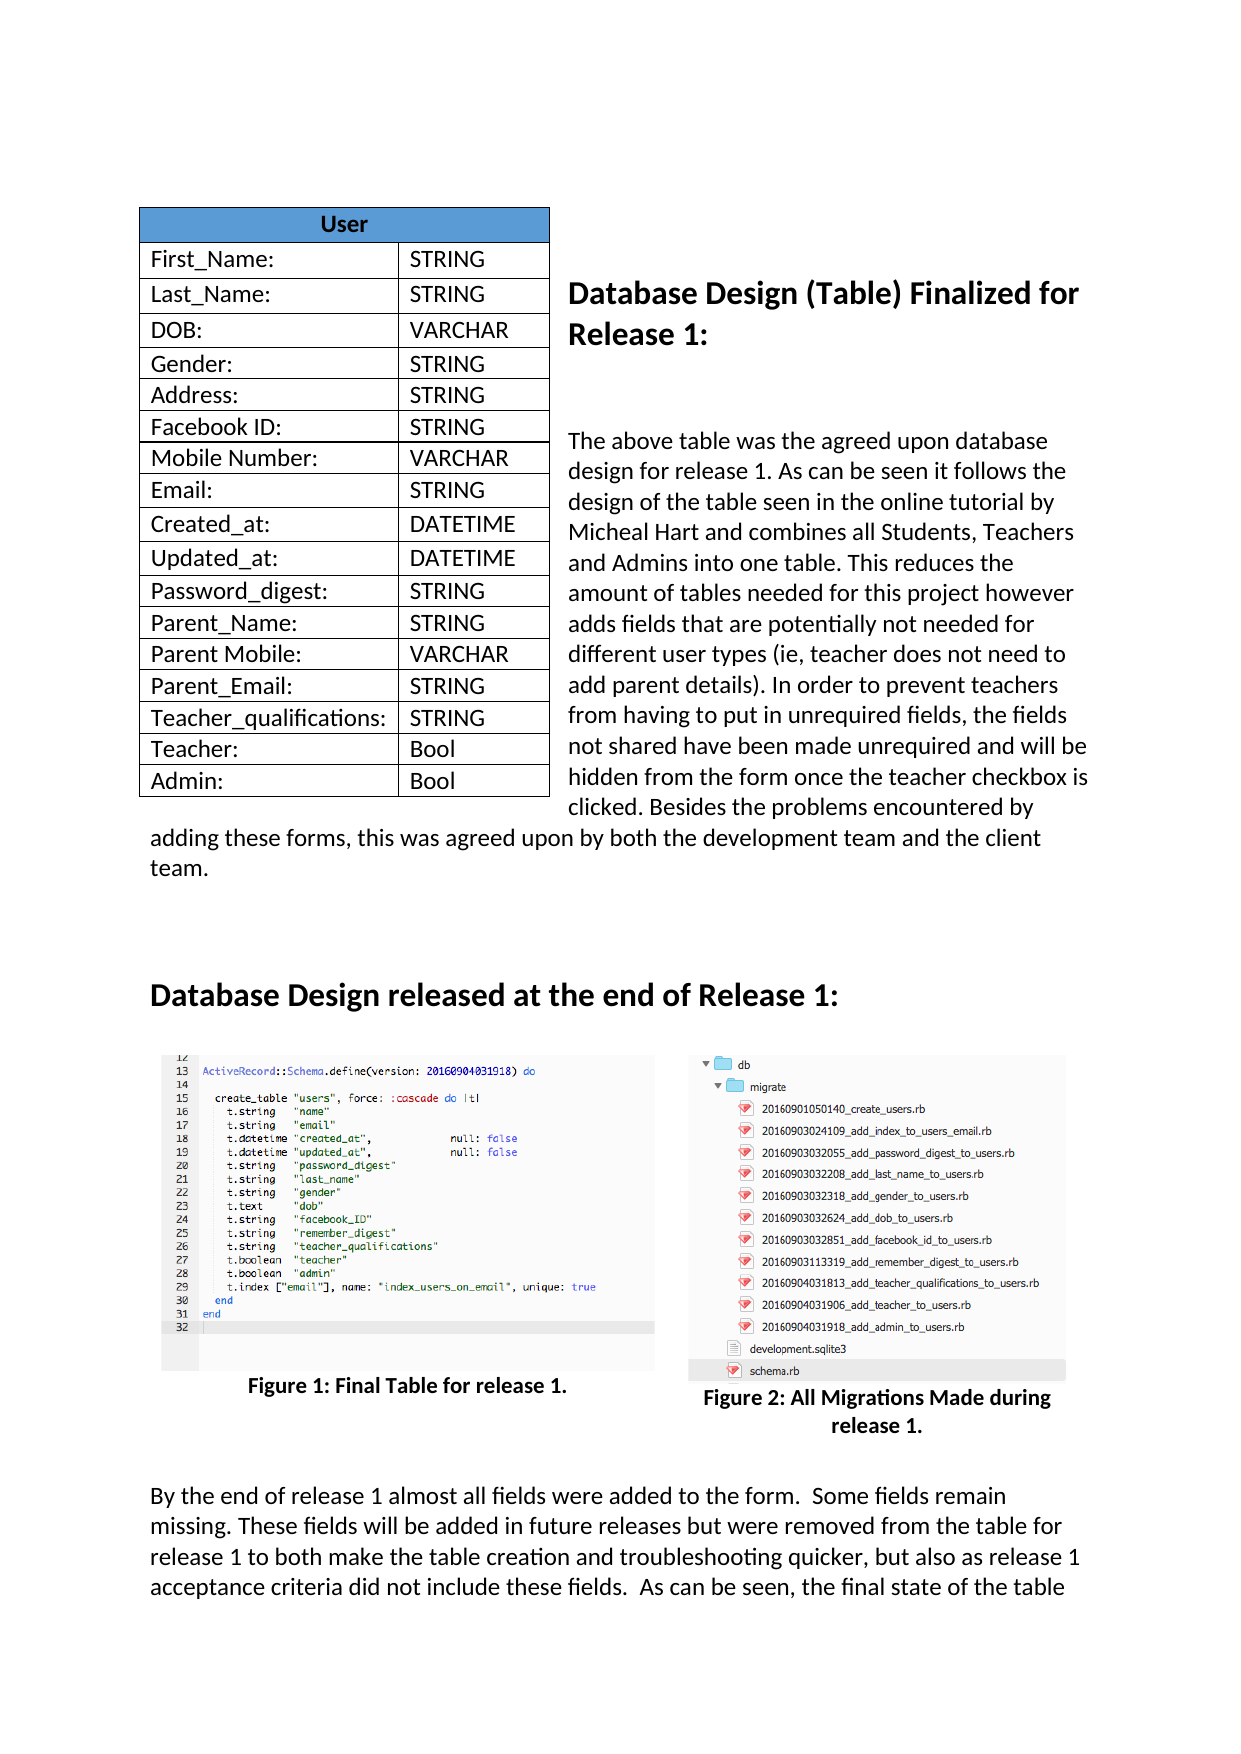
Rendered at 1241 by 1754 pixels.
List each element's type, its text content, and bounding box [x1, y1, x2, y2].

table_cell Created_at: [140, 508, 398, 541]
table_cell Last_Name: [140, 279, 398, 313]
picture [688, 1055, 1067, 1384]
table_cell DATETIME [399, 542, 549, 574]
table_cell DATETIME [399, 508, 549, 541]
table_cell VARCHAR [399, 639, 549, 669]
table_cell STRING [399, 576, 549, 606]
table_cell Admin: [140, 765, 398, 796]
table_cell First_Name: [140, 243, 398, 277]
table_cell Parent_Name: [140, 607, 398, 638]
table_header Figure 2: All Migrations Made during release 1. [666, 1056, 1088, 1439]
table_cell VARCHAR [399, 443, 549, 473]
table_cell Bool [399, 765, 549, 796]
table_cell STRING [399, 670, 549, 701]
table_cell STRING [399, 411, 549, 441]
table_cell Mobile Number: [140, 443, 398, 473]
table_cell STRING [399, 607, 549, 638]
table_cell Teacher: [140, 734, 398, 764]
table_cell DOB: [140, 314, 398, 347]
table_header Figure 1: Final Table for release 1. [150, 1056, 666, 1439]
table_cell STRING [399, 702, 549, 732]
table_cell Email: [140, 474, 398, 507]
table_cell VARCHAR [399, 314, 549, 347]
table_cell Parent Mobile: [140, 639, 398, 669]
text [150, 1480, 1090, 1602]
text The above table was the agreed upon database design for release 1. As can be seen it follows the design of the table seen in the online tutorial by Micheal Hart and combines all Students, Teachers and Admins into one table. This reduces the amount of tables needed for this project however adds fields that are potentially not needed for different user types (ie, teacher does not need to add parent details). In order to prevent teachers from having to put in unrequired fields, the fields not shared have been made unrequired and will be hidden from the form once the teacher checkbox is clicked. Besides the problems encountered by adding these forms, this was agreed upon by both the development team and the client team. [150, 425, 1090, 883]
table_cell Facebook ID: [140, 411, 398, 441]
table_cell STRING [399, 474, 549, 507]
table_cell Parent_Email: [140, 670, 398, 701]
table_cell Updated_at: [140, 542, 398, 574]
text Database Design released at the end of Release 1: [150, 974, 1090, 1015]
table_cell Address: [140, 379, 398, 410]
table_cell Gender: [140, 348, 398, 378]
table_cell Password_digest: [140, 576, 398, 606]
table_cell STRING [399, 243, 549, 277]
text Database Design (Table) Finalized for Release 1: [550, 272, 1090, 354]
table_cell Bool [399, 734, 549, 764]
table_cell STRING [399, 348, 549, 378]
table_cell STRING [399, 279, 549, 313]
picture [161, 1055, 655, 1371]
table_cell STRING [399, 379, 549, 410]
table_header User [140, 208, 549, 242]
table_cell Teacher_qualifications: [140, 702, 398, 732]
